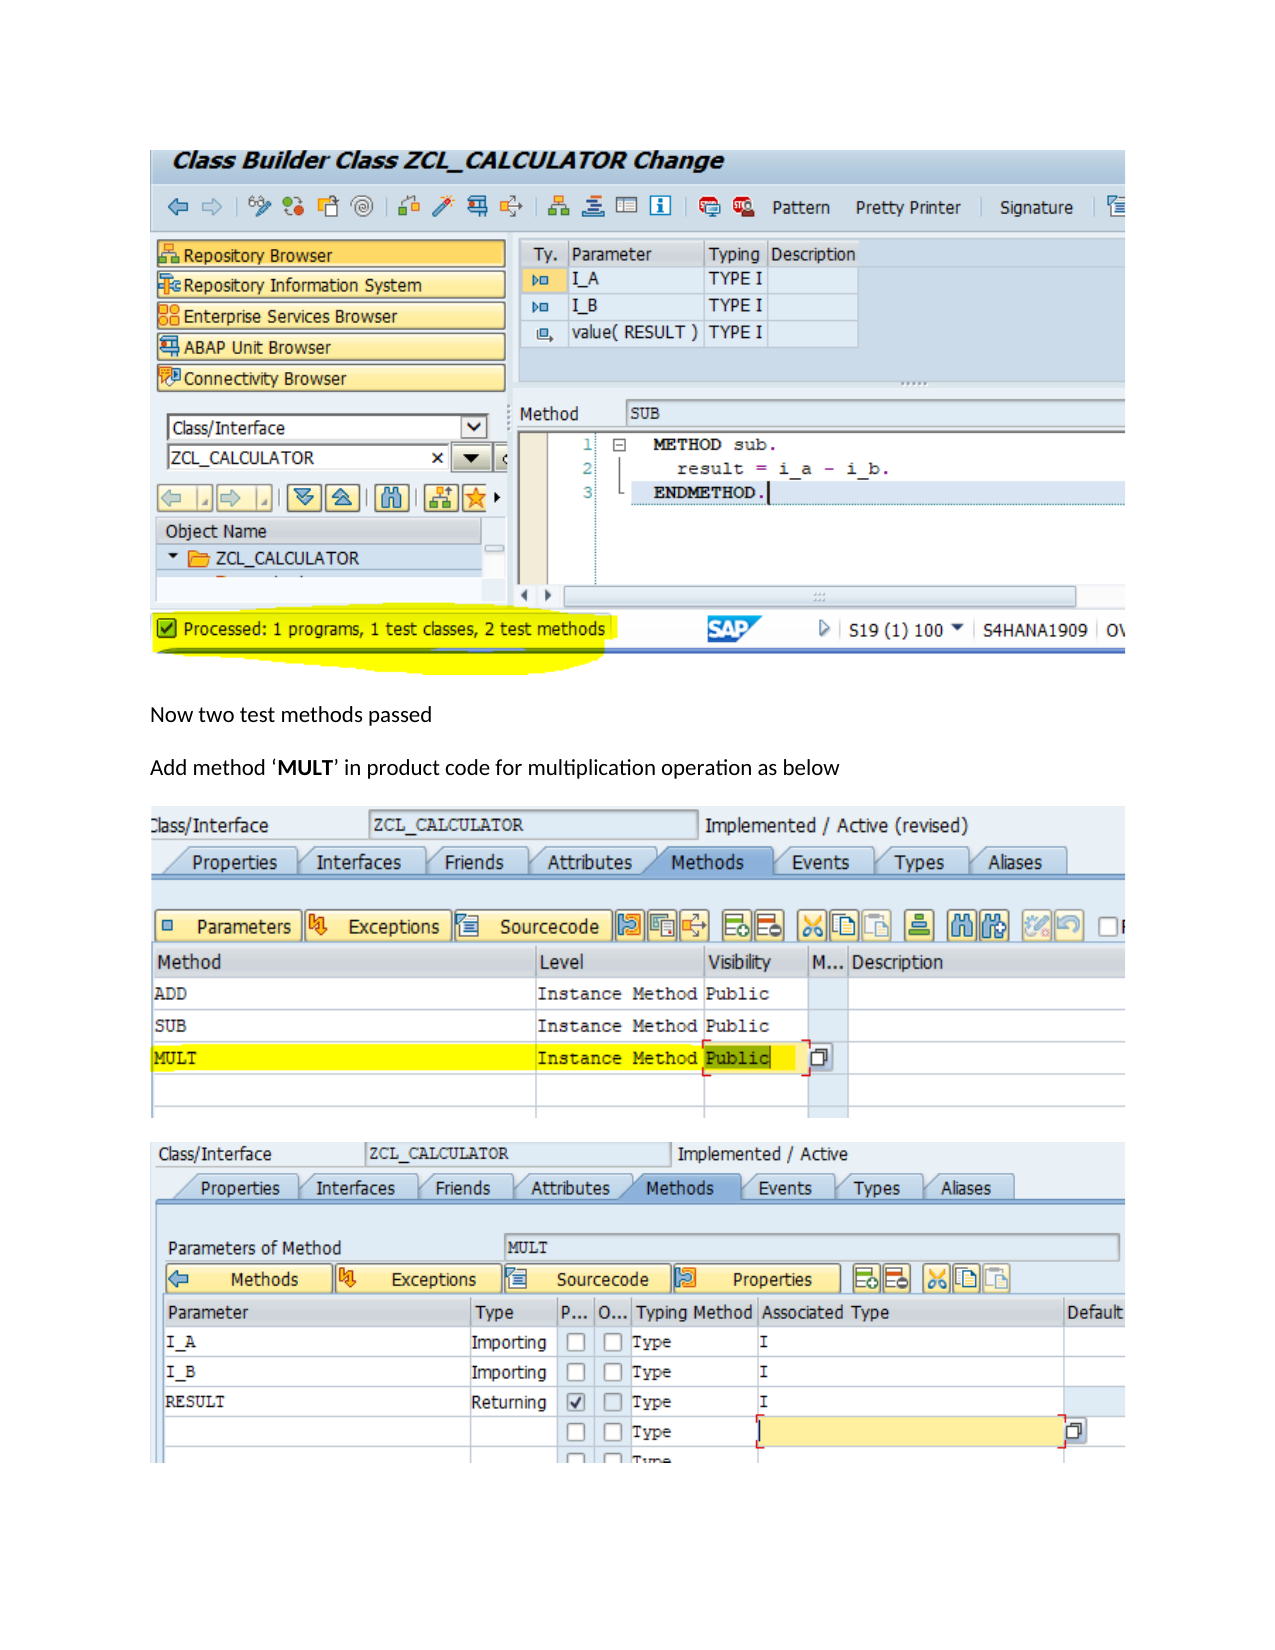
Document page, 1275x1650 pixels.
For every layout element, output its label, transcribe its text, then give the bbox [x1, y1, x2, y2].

text Now two test methods passed [150, 700, 1125, 728]
picture [150, 806, 1125, 1118]
picture [150, 1142, 1125, 1463]
picture [150, 150, 1125, 675]
text Add method ‘MULT’ in product code for multiplication operation as below [150, 753, 1125, 781]
